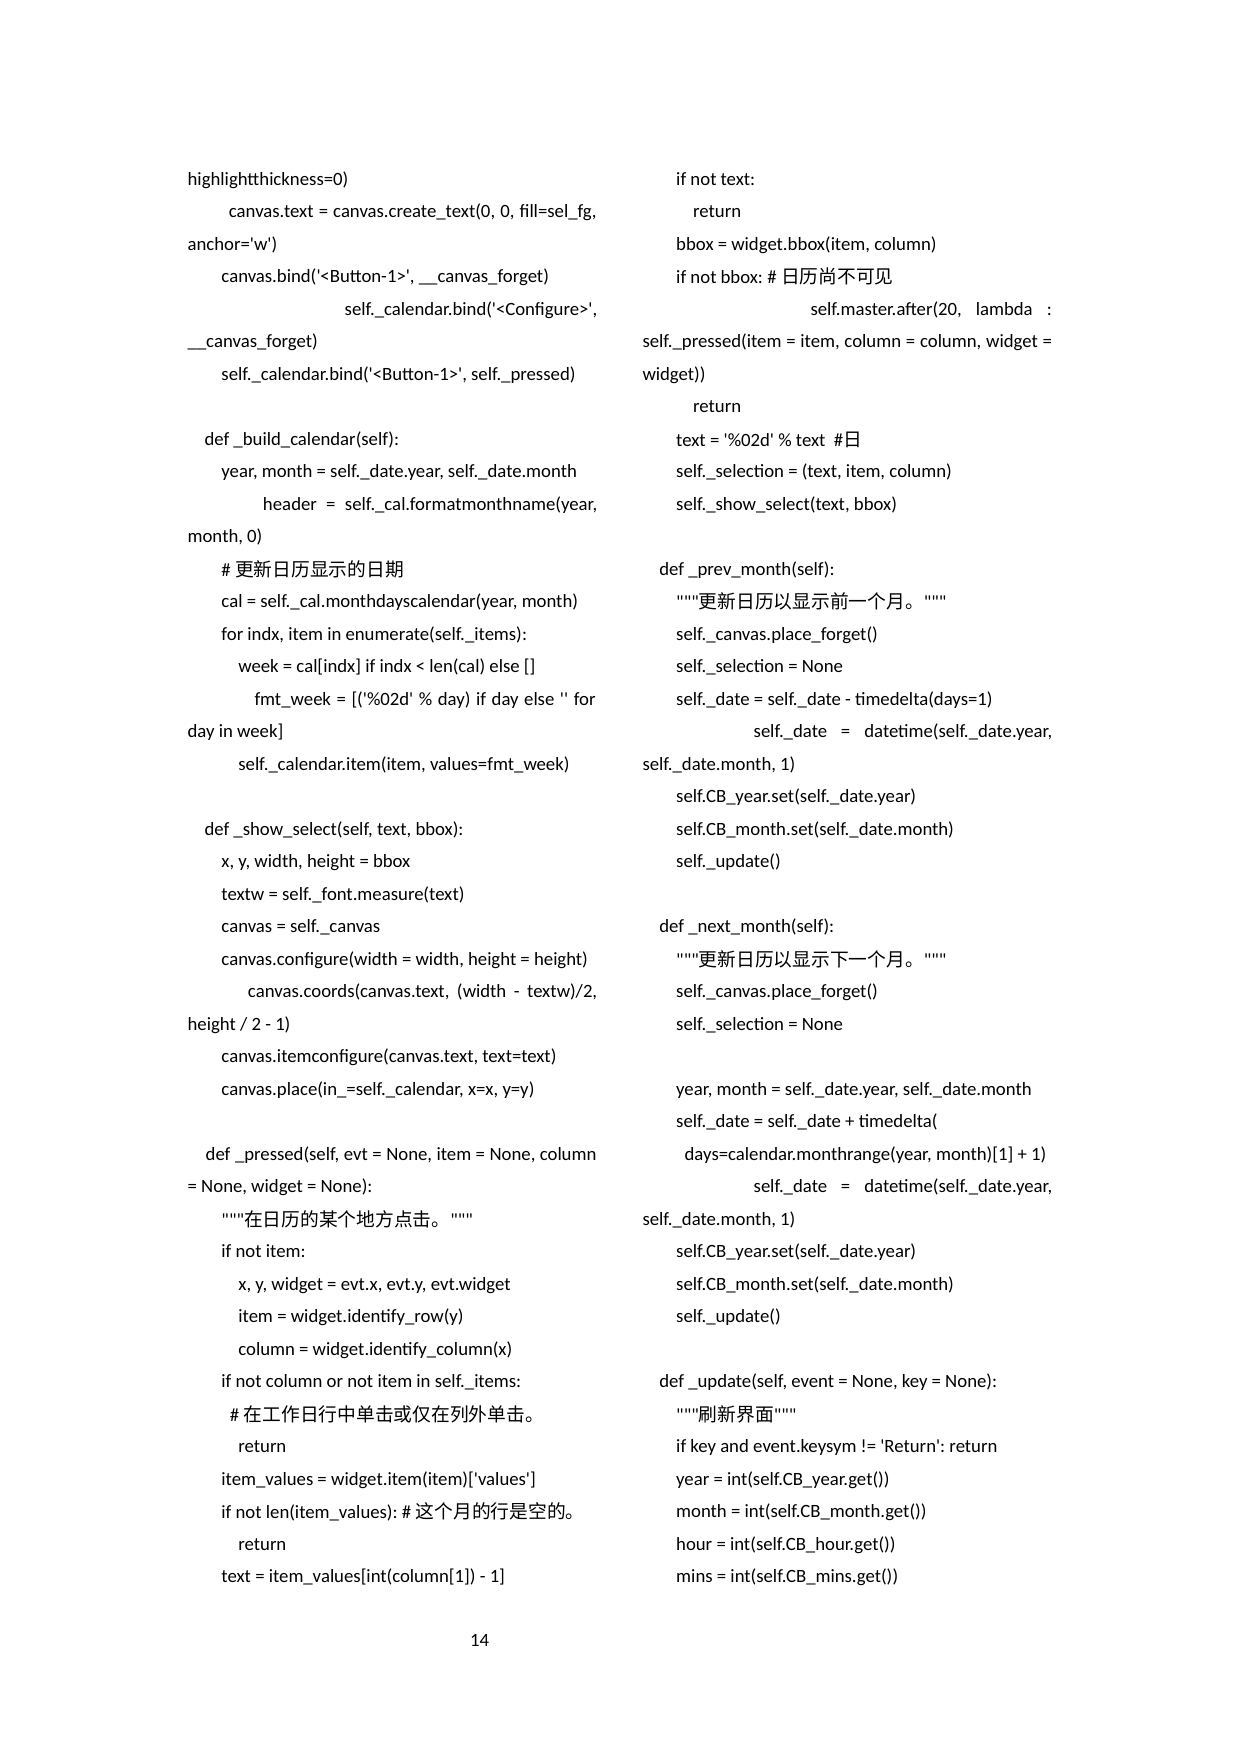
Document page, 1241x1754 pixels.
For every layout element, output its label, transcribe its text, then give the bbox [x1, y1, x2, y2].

text self._date = self._date - timedelta(days=1) [642, 682, 1053, 714]
text if not len(item_values): # 这个月的行是空的。 [187, 1494, 598, 1527]
text self._update() [642, 1299, 1053, 1332]
text def _next_month(self): [642, 909, 1053, 942]
text hour = int(self.CB_hour.get()) [642, 1527, 1053, 1559]
text if key and event.keysym != 'Return': return [642, 1429, 1053, 1462]
text self._date = datetime(self._date.year, self._date.month, 1) [642, 714, 1053, 779]
text self._selection = None [642, 1007, 1053, 1039]
text fmt_week = [('%02d' % day) if day else '' for day in week] [187, 682, 598, 747]
text if not bbox: # 日历尚不可见 [642, 259, 1053, 292]
text self.CB_month.set(self._date.month) [642, 1267, 1053, 1299]
text year, month = self._date.year, self._date.month [187, 454, 598, 487]
text if not column or not item in self._items: [187, 1364, 598, 1397]
text cal = self._cal.monthdayscalendar(year, month) [187, 584, 598, 617]
text self._selection = (text, item, column) [642, 454, 1053, 487]
text """更新日历以显示前一个月。""" [642, 584, 1053, 617]
text self._canvas.place_forget() [642, 617, 1053, 649]
text def _build_calendar(self): [187, 422, 598, 454]
text canvas.coords(canvas.text, (width - textw)/2, height / 2 - 1) [187, 974, 598, 1039]
text column = widget.identify_column(x) [187, 1332, 598, 1364]
text days=calendar.monthrange(year, month)[1] + 1) [642, 1137, 1053, 1169]
text self._canvas.place_forget() [642, 974, 1053, 1007]
text def _pressed(self, evt = None, item = None, column = None, widget = None): [187, 1137, 598, 1202]
text # 在工作日行中单击或仅在列外单击。 [187, 1397, 598, 1429]
text self._calendar.item(item, values=fmt_week) [187, 747, 598, 779]
text self._calendar.bind('<Configure>', __canvas_forget) [187, 292, 598, 357]
text def _prev_month(self): [642, 552, 1053, 584]
text self._date = datetime(self._date.year, self._date.month, 1) [642, 1169, 1053, 1234]
text item_values = widget.item(item)['values'] [187, 1462, 598, 1494]
text return [642, 194, 1053, 227]
text canvas = self._canvas [187, 909, 598, 942]
text year, month = self._date.year, self._date.month [642, 1072, 1053, 1104]
text self._date = self._date + timedelta( [642, 1104, 1053, 1137]
text return [187, 1527, 598, 1559]
text self.master.after(20, lambda : self._pressed(item = item, column = column, widget = widget)) [642, 292, 1053, 389]
text for indx, item in enumerate(self._items): [187, 617, 598, 649]
text canvas.bind('<Button-1>', __canvas_forget) [187, 259, 598, 292]
text return [642, 389, 1053, 422]
text canvas.itemconfigure(canvas.text, text=text) [187, 1039, 598, 1072]
text self._show_select(text, bbox) [642, 487, 1053, 519]
text canvas.configure(width = width, height = height) [187, 942, 598, 974]
text mins = int(self.CB_mins.get()) [642, 1559, 1053, 1592]
text if not text: [642, 162, 1053, 194]
text item = widget.identify_row(y) [187, 1299, 598, 1332]
text self.CB_year.set(self._date.year) [642, 779, 1053, 812]
text return [187, 1429, 598, 1462]
text canvas.text = canvas.create_text(0, 0, fill=sel_fg, anchor='w') [187, 194, 598, 259]
text def _show_select(self, text, bbox): [187, 812, 598, 844]
text self._calendar.bind('<Button-1>', self._pressed) [187, 357, 598, 389]
text self._update() [642, 844, 1053, 877]
text """在日历的某个地方点击。""" [187, 1202, 598, 1234]
text bbox = widget.bbox(item, column) [642, 227, 1053, 259]
text text = '%02d' % text #日 [642, 422, 1053, 454]
text x, y, width, height = bbox [187, 844, 598, 877]
text year = int(self.CB_year.get()) [642, 1462, 1053, 1494]
text # 更新日历显示的日期 [187, 552, 598, 584]
text canvas.place(in_=self._calendar, x=x, y=y) [187, 1072, 598, 1104]
text text = item_values[int(column[1]) - 1] [187, 1559, 598, 1592]
text header = self._cal.formatmonthname(year, month, 0) [187, 487, 598, 552]
text self.CB_year.set(self._date.year) [642, 1234, 1053, 1267]
text def _update(self, event = None, key = None): [642, 1364, 1053, 1397]
text month = int(self.CB_month.get()) [642, 1494, 1053, 1527]
text self._canvas = canvas = tk.Canvas(self._calendar, background=sel_bg, borderwidth=0, highlightthickness=0) [187, 162, 598, 194]
text self.CB_month.set(self._date.month) [642, 812, 1053, 844]
text """更新日历以显示下一个月。""" [642, 942, 1053, 974]
text textw = self._font.measure(text) [187, 877, 598, 909]
text x, y, widget = evt.x, evt.y, evt.widget [187, 1267, 598, 1299]
text self._selection = None [642, 649, 1053, 682]
text """刷新界面""" [642, 1397, 1053, 1429]
text week = cal[indx] if indx < len(cal) else [] [187, 649, 598, 682]
text if not item: [187, 1234, 598, 1267]
